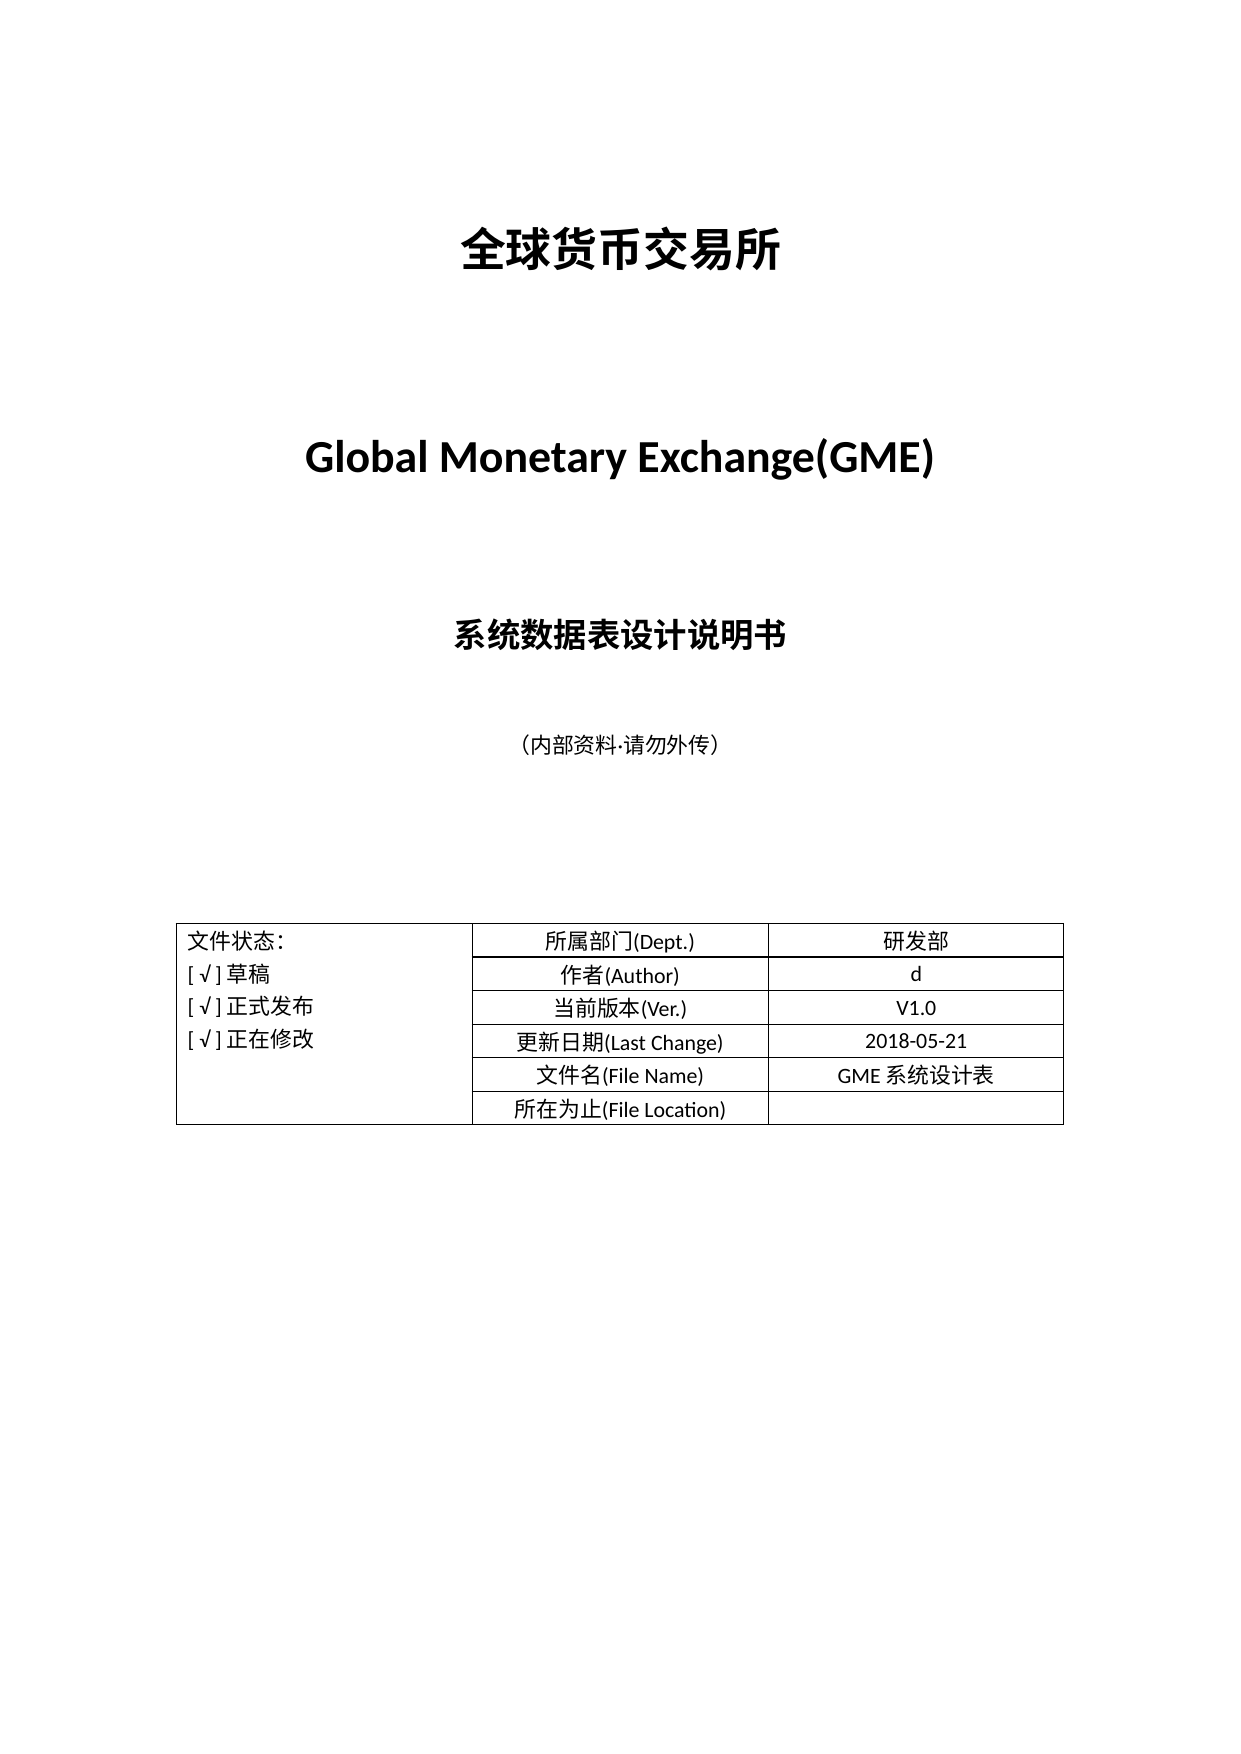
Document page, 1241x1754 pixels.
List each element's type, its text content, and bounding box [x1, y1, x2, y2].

table_cell 更新日期(Last Change) [473, 1025, 768, 1057]
subtitle 系统数据表设计说明书 [187, 601, 1053, 666]
table_cell d [769, 958, 1063, 990]
table_cell 当前版本(Ver.) [473, 991, 768, 1023]
table_cell 作者(Author) [473, 958, 768, 990]
table_cell 2018-05-21 [769, 1025, 1063, 1057]
subtitle Global Monetary Exchange(GME) [187, 423, 1053, 488]
table_header 文件状态： [ √ ] 草稿 [ √ ] 正式发布 [ √ ] 正在修改 [177, 924, 472, 1124]
table_cell [769, 1092, 1063, 1124]
table_cell 文件名(File Name) [473, 1058, 768, 1091]
table_cell V1.0 [769, 991, 1063, 1023]
table_header 所属部门(Dept.) [473, 924, 768, 956]
table_header 研发部 [769, 924, 1063, 956]
text （内部资料·请勿外传） [187, 728, 1053, 760]
subtitle 全球货币交易所 [187, 197, 1053, 295]
table_cell 所在为止(File Location) [473, 1092, 768, 1124]
table_cell GME系统设计表 [769, 1058, 1063, 1091]
